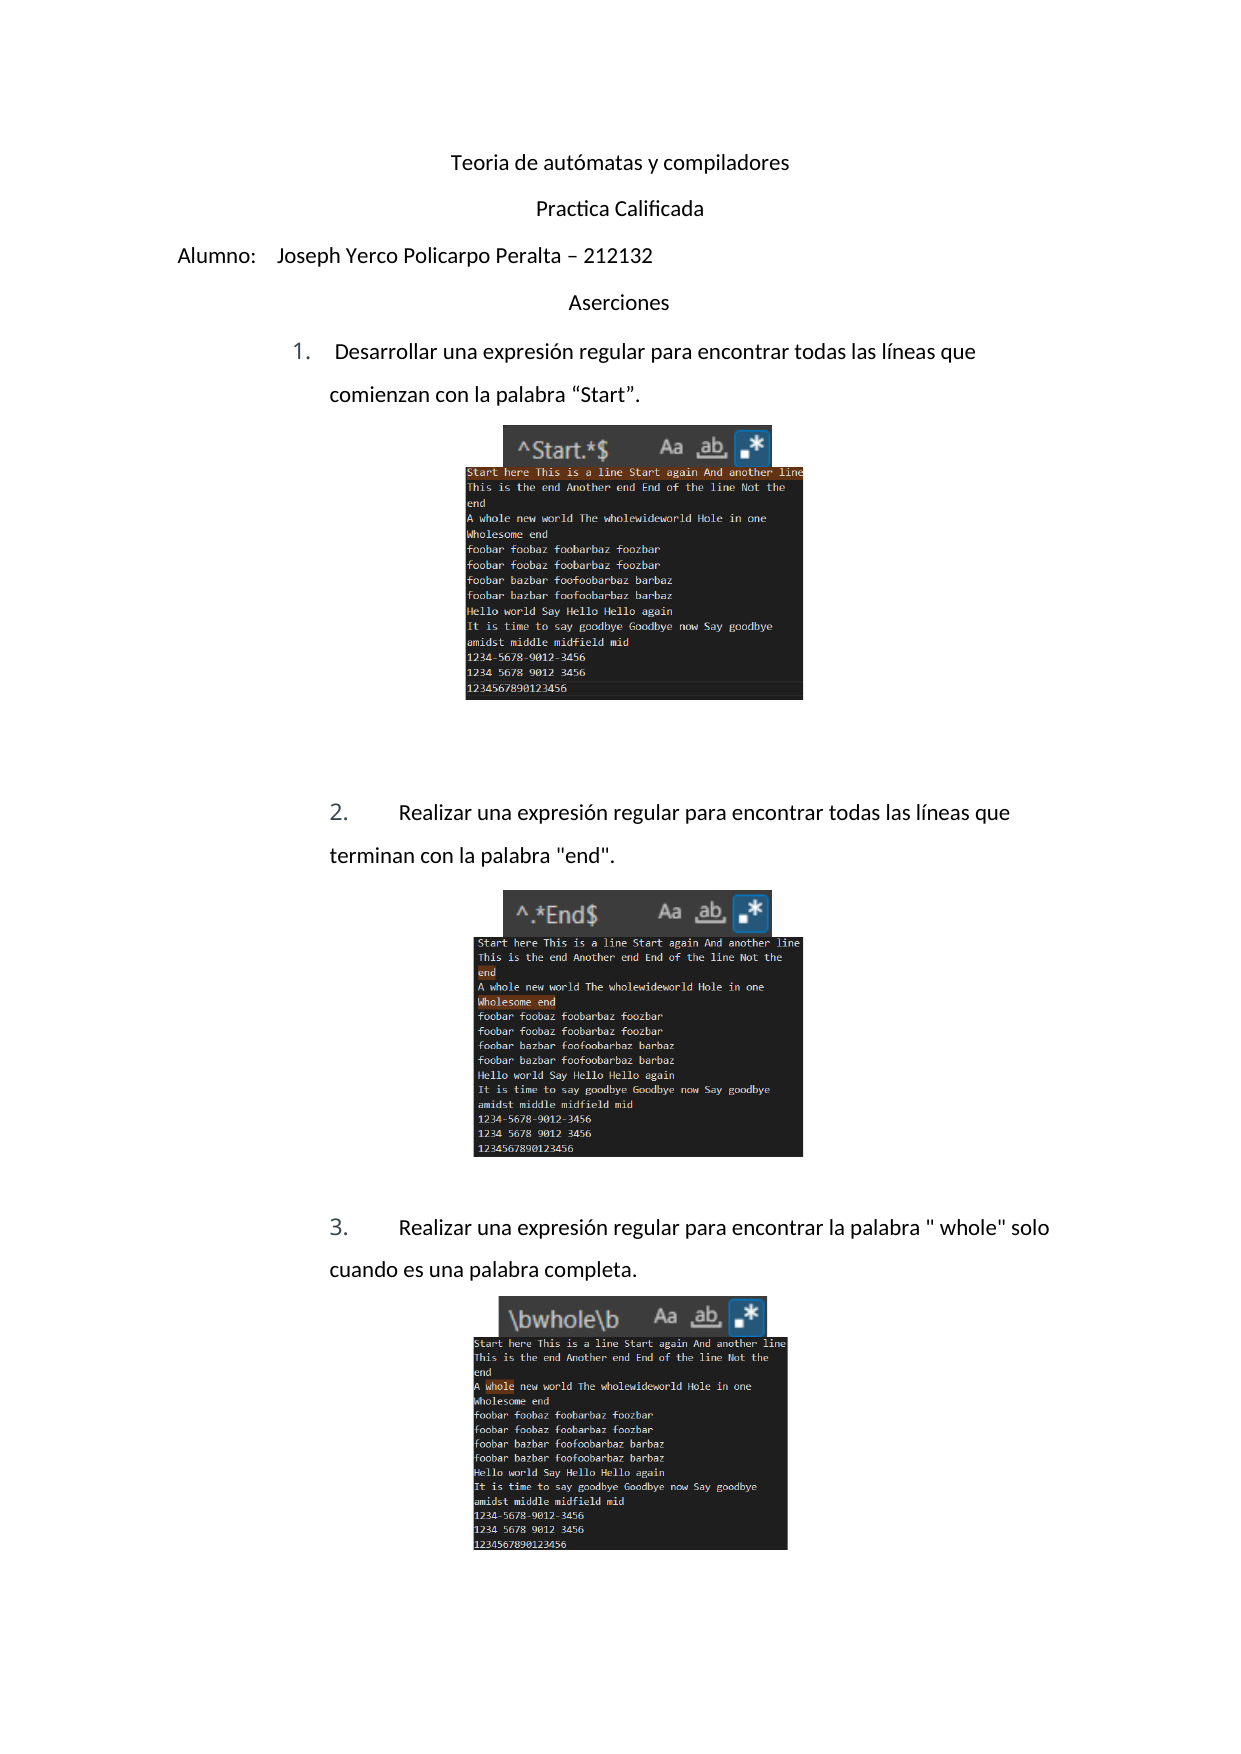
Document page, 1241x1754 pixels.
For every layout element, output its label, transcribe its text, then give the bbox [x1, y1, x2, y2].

list Realizar una expresión regular para encontrar todas las líneas que terminan con la palabra "end". [329, 796, 1063, 869]
text Practica Calificada [177, 194, 1063, 222]
text Aserciones [177, 288, 1063, 316]
list Desarrollar una expresión regular para encontrar todas las líneas que comienzan con la palabra “Start”. [292, 335, 1063, 408]
picture [473, 890, 804, 1157]
picture [465, 425, 804, 700]
text Teoria de autómatas y compiladores [177, 148, 1063, 176]
list Realizar una expresión regular para encontrar la palabra " whole" solo cuando es una palabra completa. [329, 1211, 1063, 1283]
text Alumno: Joseph Yerco Policarpo Peralta – 212132 [177, 241, 1063, 269]
picture [473, 1296, 788, 1550]
